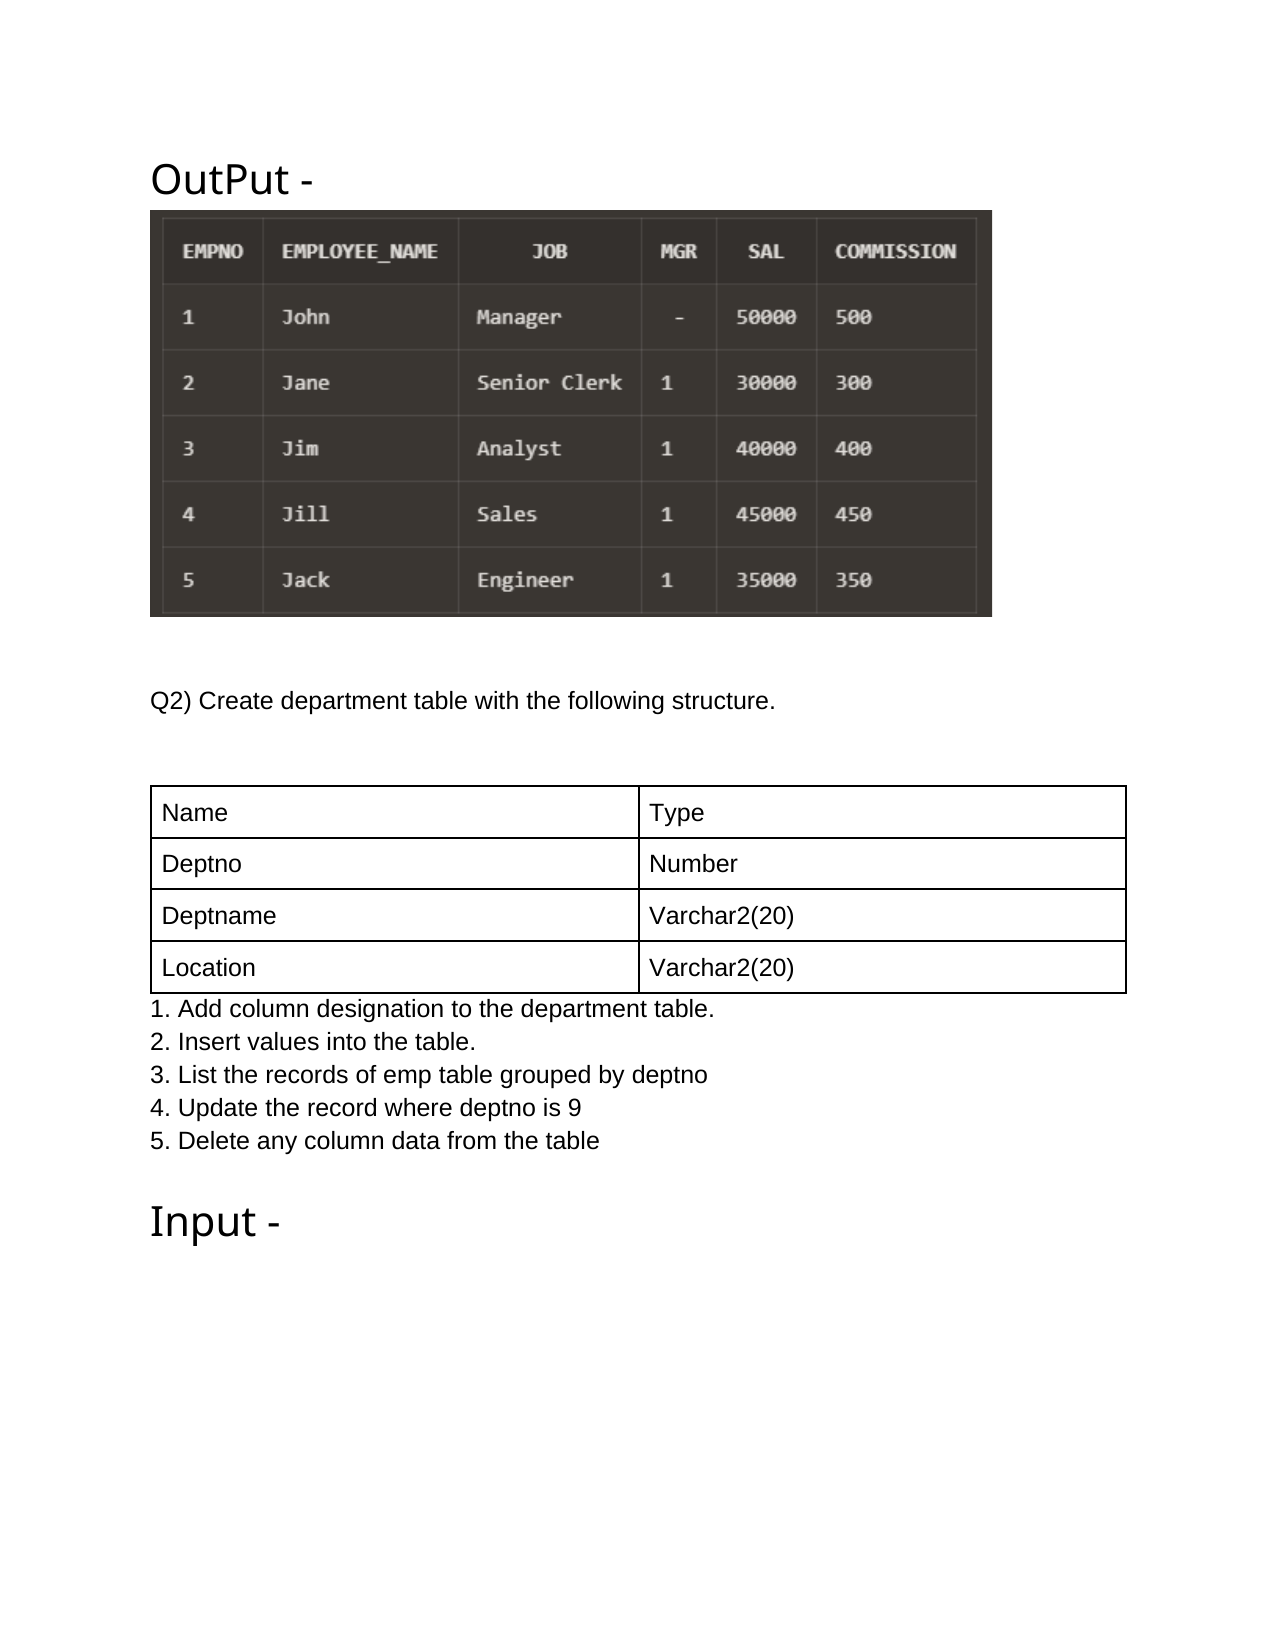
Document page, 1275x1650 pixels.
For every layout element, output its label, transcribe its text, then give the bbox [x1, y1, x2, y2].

table_cell Number [640, 839, 1125, 888]
text 2. Insert values into the table. [150, 1027, 1125, 1056]
table_header Type [640, 787, 1125, 837]
text 5. Delete any column data from the table [150, 1126, 1125, 1154]
table_cell Deptname [152, 890, 638, 940]
table_cell Deptno [152, 839, 638, 888]
picture [150, 210, 993, 617]
text 1. Add column designation to the department table. [150, 994, 1125, 1022]
table_header Name [152, 787, 638, 837]
table_cell Location [152, 942, 638, 992]
table_cell Varchar2(20) [640, 890, 1125, 940]
text 3. List the records of emp table grouped by deptno [150, 1060, 1125, 1088]
text Input - [150, 1192, 1125, 1249]
text 4. Update the record where deptno is 9 [150, 1093, 1125, 1122]
text Q2) Create department table with the following structure. [150, 686, 1125, 715]
table_cell Varchar2(20) [640, 942, 1125, 992]
